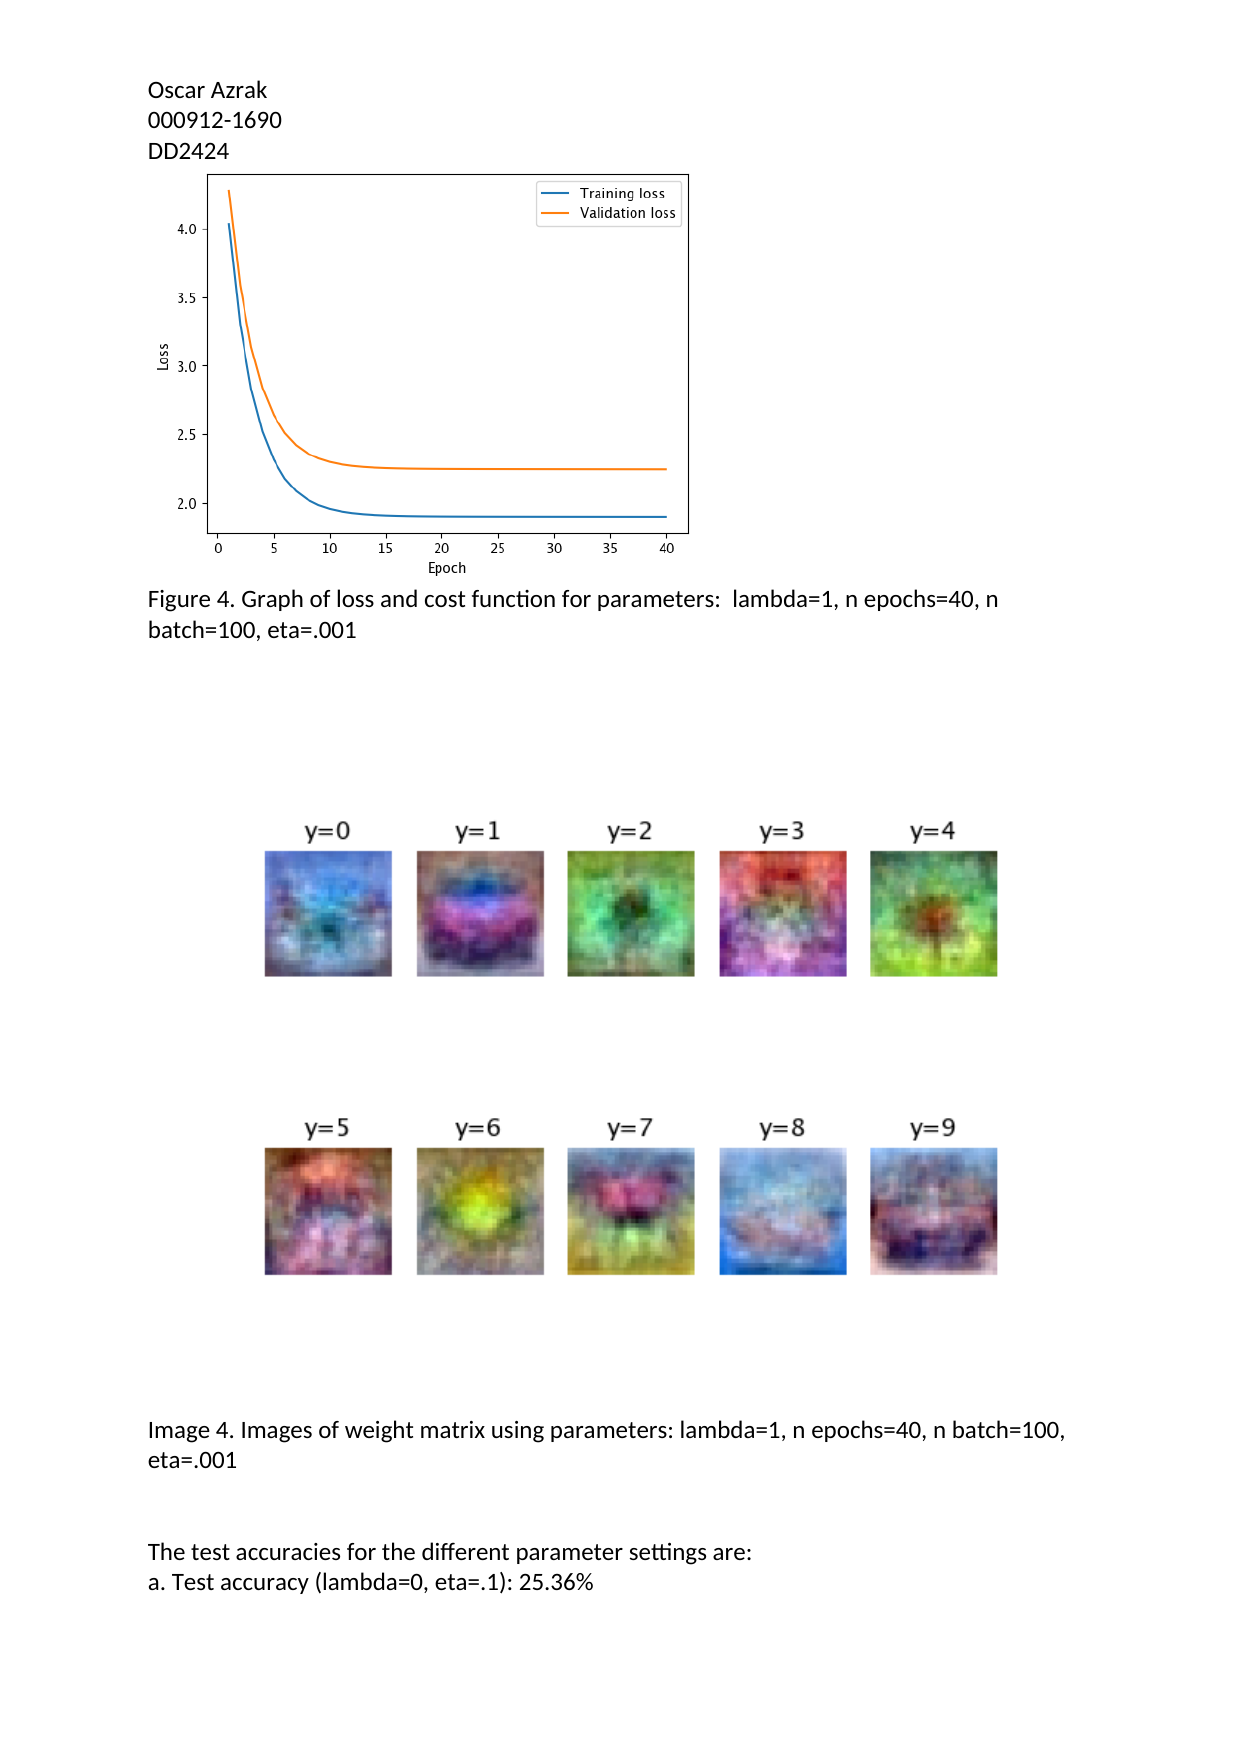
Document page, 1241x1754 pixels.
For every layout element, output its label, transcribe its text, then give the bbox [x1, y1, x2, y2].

text a. Test accuracy (lambda=0, eta=.1): 25.36% [148, 1566, 1093, 1597]
picture [147, 705, 1092, 1414]
picture [147, 165, 697, 584]
text Image 4. Images of weight matrix using parameters: lambda=1, n epochs=40, n batch=100, eta=.001 [148, 1414, 1093, 1475]
text The test accuracies for the different parameter settings are: [148, 1536, 1093, 1566]
text Figure 4. Graph of loss and cost function for parameters: lambda=1, n epochs=40, n batch=100, eta=.001 [148, 583, 1093, 644]
